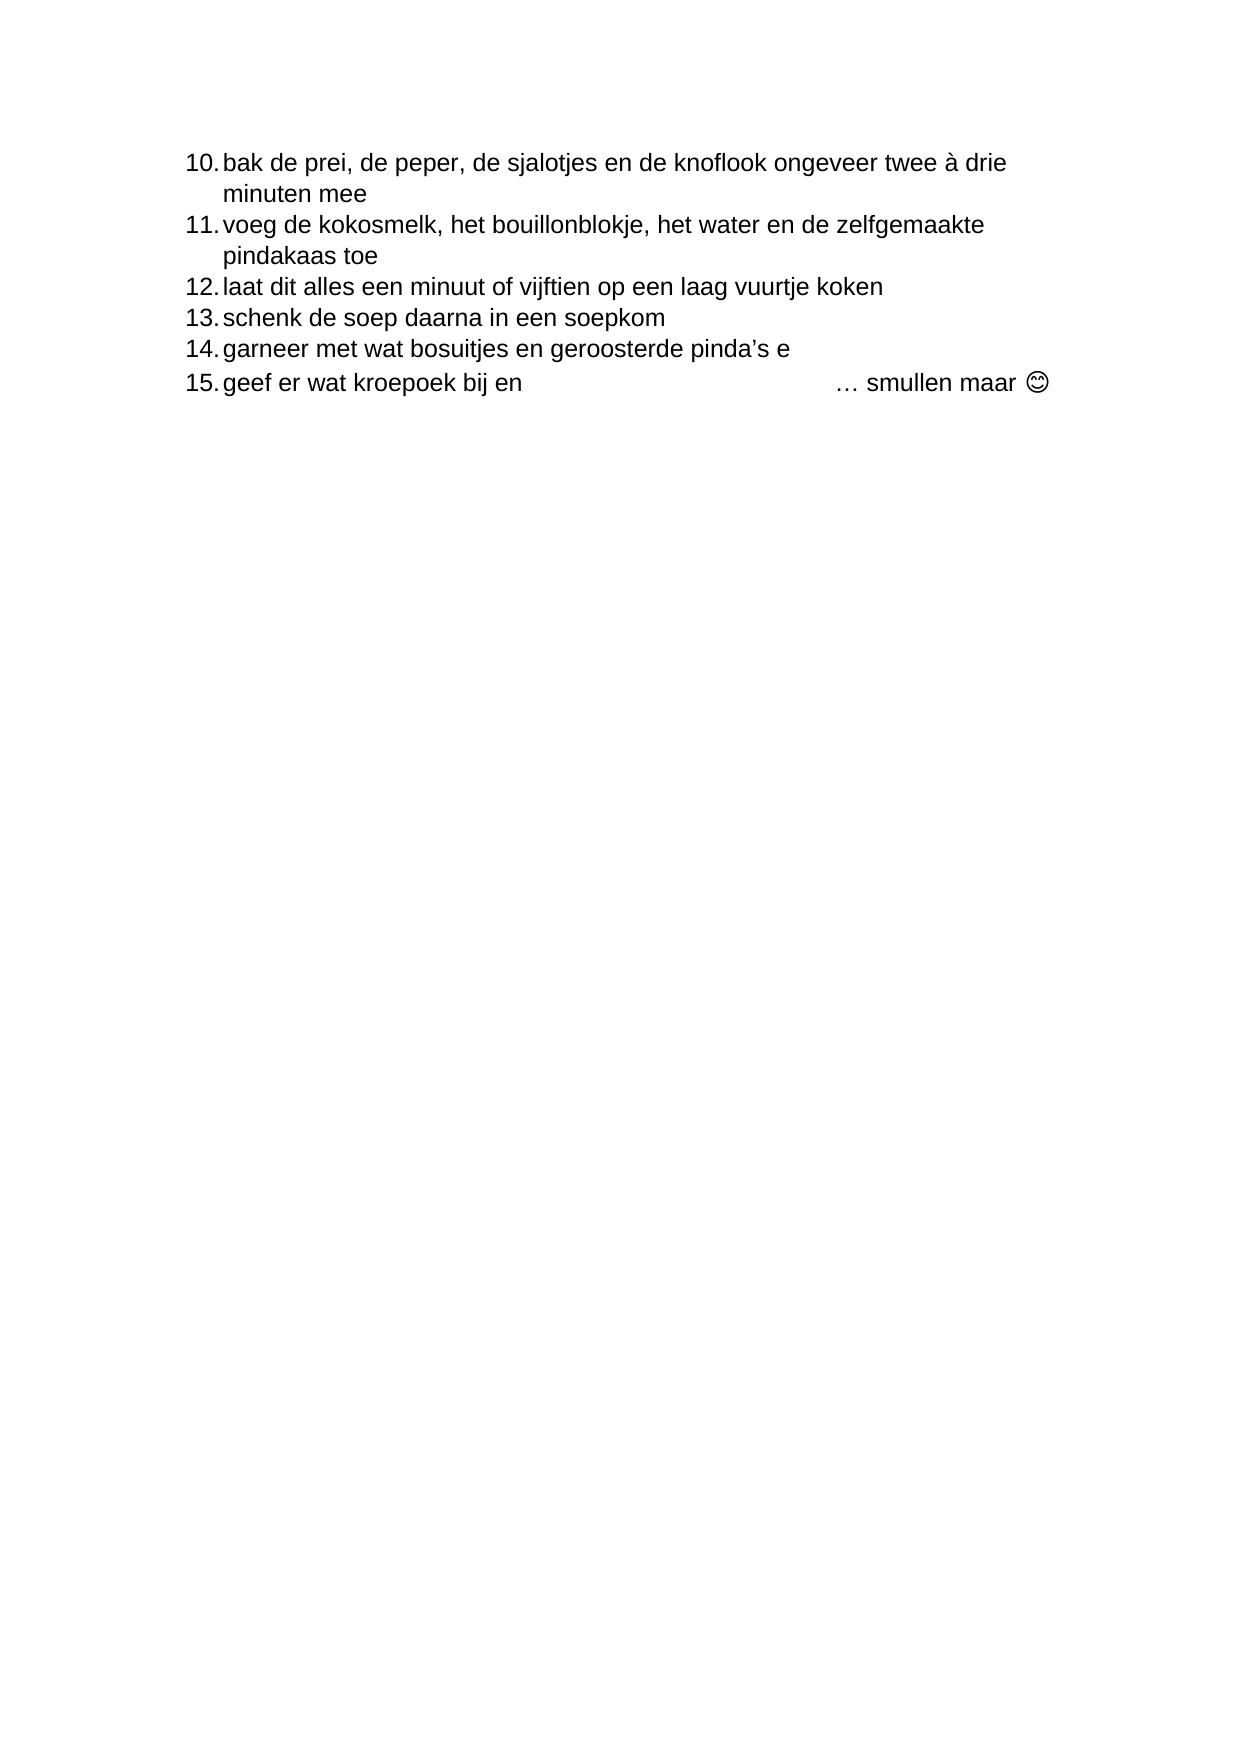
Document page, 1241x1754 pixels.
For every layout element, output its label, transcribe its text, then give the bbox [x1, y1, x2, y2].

list garneer met wat bosuitjes en geroosterde pinda’s e [185, 334, 1093, 363]
list bak de prei, de peper, de sjalotjes en de knoflook ongeveer twee à drie minuten mee [185, 148, 1093, 207]
list laat dit alles een minuut of vijftien op een laag vuurtje koken [185, 272, 1093, 301]
list geef er wat kroepoek bij en … smullen maar [185, 365, 1093, 399]
list schenk de soep daarna in een soepkom [185, 303, 1093, 332]
list voeg de kokosmelk, het bouillonblokje, het water en de zelfgemaakte pindakaas toe [185, 210, 1093, 269]
